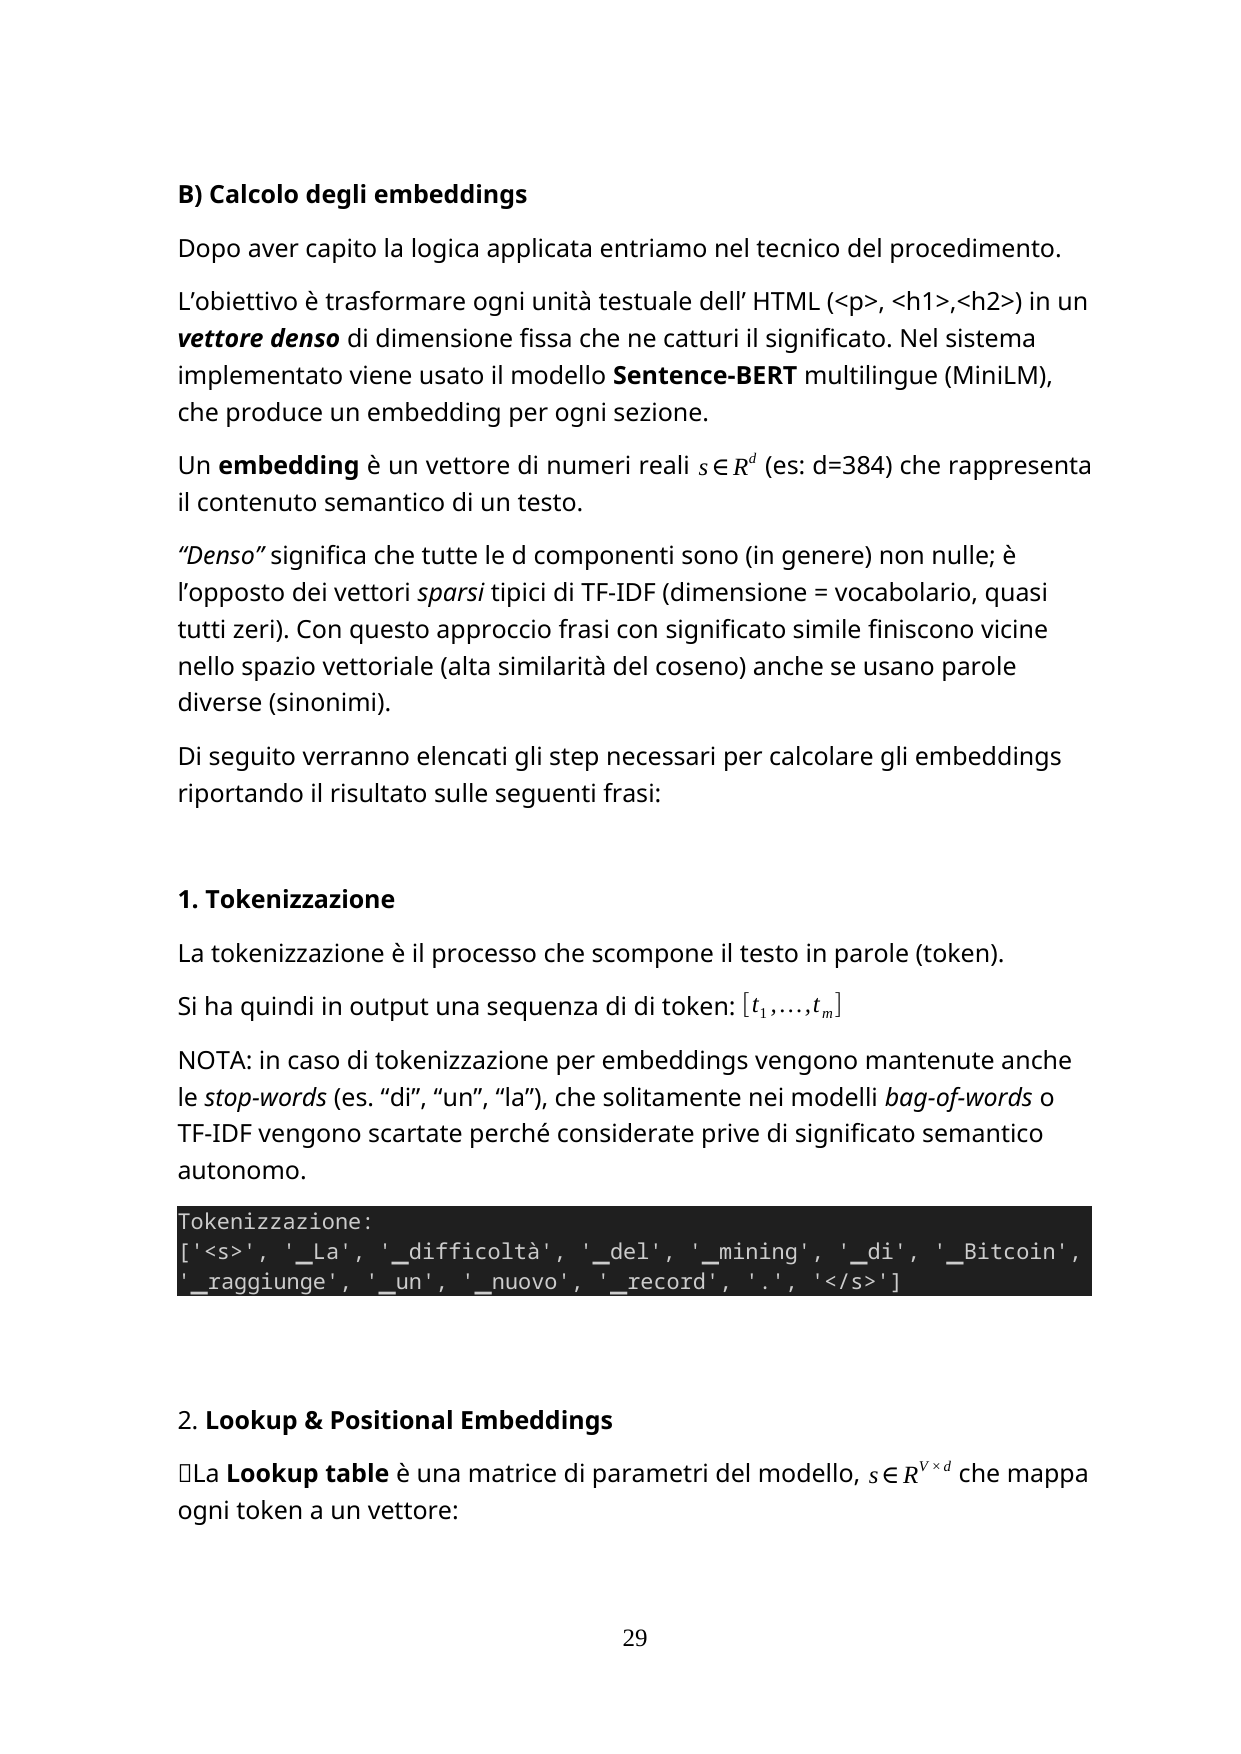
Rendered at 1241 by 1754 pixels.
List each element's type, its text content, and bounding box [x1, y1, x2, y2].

text Un embedding è un vettore di numeri reali (es: d=384) che rappresenta il contenuto semantico di un testo. [177, 448, 1092, 519]
text NOTA: in caso di tokenizzazione per embeddings vengono mantenute anche le stop-words (es. “di”, “un”, “la”), che solitamente nei modelli bag-of-words o TF-IDF vengono scartate perché considerate prive di significato semantico autonomo. [177, 1042, 1092, 1187]
text Tokenizzazione: [177, 1206, 1092, 1236]
text La Lookup table è una matrice di parametri del modello, che mappa ogni token a un vettore: [177, 1456, 1092, 1527]
text La tokenizzazione è il processo che scompone il testo in parole (token). [177, 936, 1092, 970]
text 2. Lookup & Positional Embeddings [177, 1402, 1092, 1437]
text 1. Tokenizzazione [177, 882, 1092, 916]
text B) Calcolo degli embeddings [177, 177, 1092, 211]
text “Denso” significa che tutte le d componenti sono (in genere) non nulle; è l’opposto dei vettori sparsi tipici di TF-IDF (dimensione = vocabolario, quasi tutti zeri). Con questo approccio frasi con significato simile finiscono vicine nello spazio vettoriale (alta similarità del coseno) anche se usano parole diverse (sinonimi). [177, 538, 1092, 719]
text Dopo aver capito la logica applicata entriamo nel tecnico del procedimento. [177, 231, 1092, 265]
text ['<s>', '▁La', '▁difficoltà', '▁del', '▁mining', '▁di', '▁Bitcoin', '▁raggiunge', '▁un', '▁nuovo', '▁record', '.', '</s>'] [177, 1236, 1092, 1296]
text Si ha quindi in output una sequenza di di token: [177, 989, 1092, 1023]
text L’obiettivo è trasformare ogni unità testuale dell’ HTML (<p>, <h1>,<h2>) in un vettore denso di dimensione fissa che ne catturi il significato. Nel sistema implementato viene usato il modello Sentence-BERT multilingue (MiniLM), che produce un embedding per ogni sezione. [177, 284, 1092, 428]
text Di seguito verranno elencati gli step necessari per calcolare gli embeddings riportando il risultato sulle seguenti frasi: [177, 738, 1092, 809]
